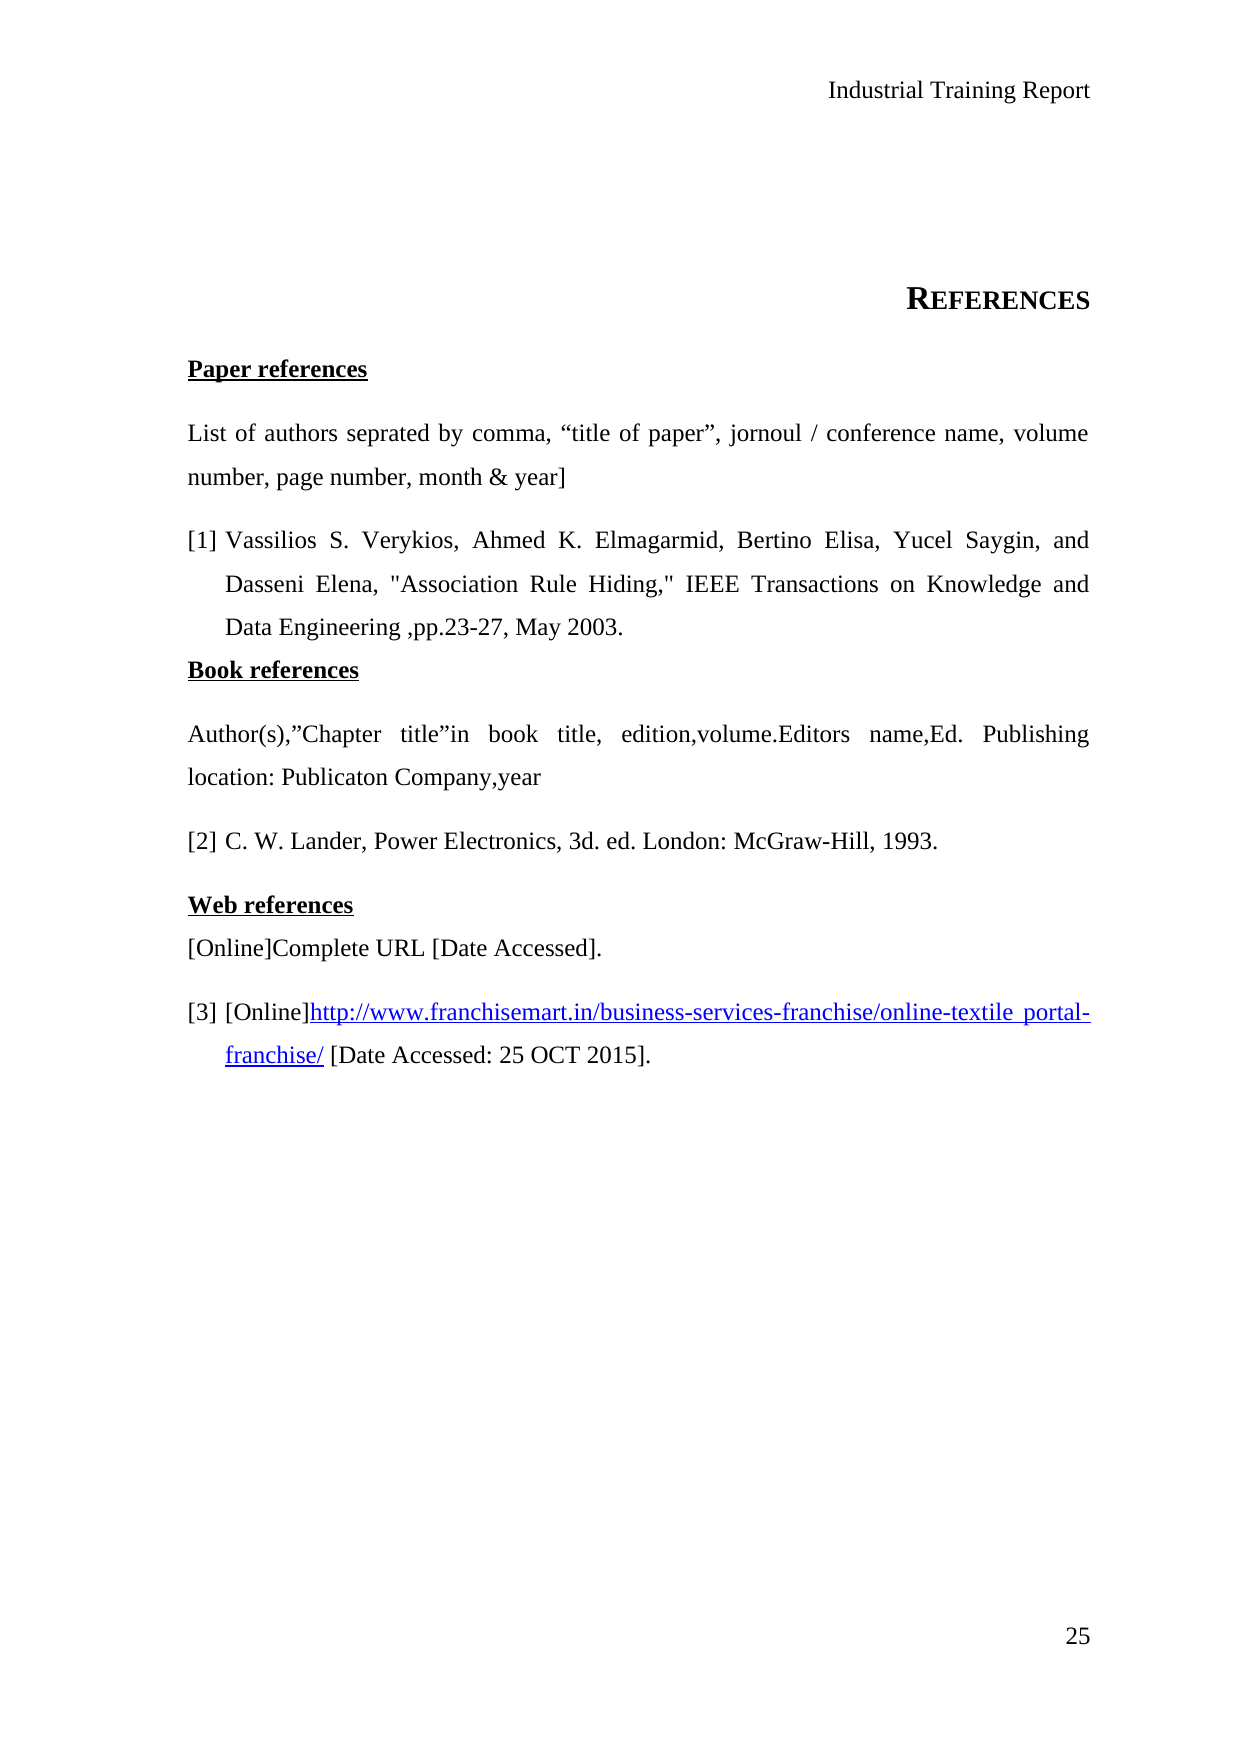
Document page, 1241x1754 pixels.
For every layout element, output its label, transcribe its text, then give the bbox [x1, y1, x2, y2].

text Author(s),”Chapter title”in book title, edition,volume.Editors name,Ed. Publishing location: Publicaton Company,year [187, 719, 1090, 791]
list [Online]http://www.franchisemart.in/business-services-franchise/online-textile portal-franchise/ [Date Accessed: 25 OCT 2015]. [187, 997, 1090, 1069]
list C. W. Lander, Power Electronics, 3d. ed. London: McGraw-Hill, 1993. [187, 826, 1090, 855]
text Paper references [187, 354, 1090, 383]
text References [187, 278, 1090, 316]
list Vassilios S. Verykios, Ahmed K. Elmagarmid, Bertino Elisa, Yucel Saygin, and Dasseni Elena, "Association Rule Hiding," IEEE Transactions on Knowledge and Data Engineering ,pp.23-27, May 2003. [187, 526, 1090, 641]
text [Online]Complete URL [Date Accessed]. [187, 933, 1090, 962]
text List of authors seprated by comma, “title of paper”, jornoul / conference name, volume number, page number, month & year] [187, 418, 1090, 490]
text Web references [187, 890, 1090, 919]
text Book references [187, 655, 1090, 684]
